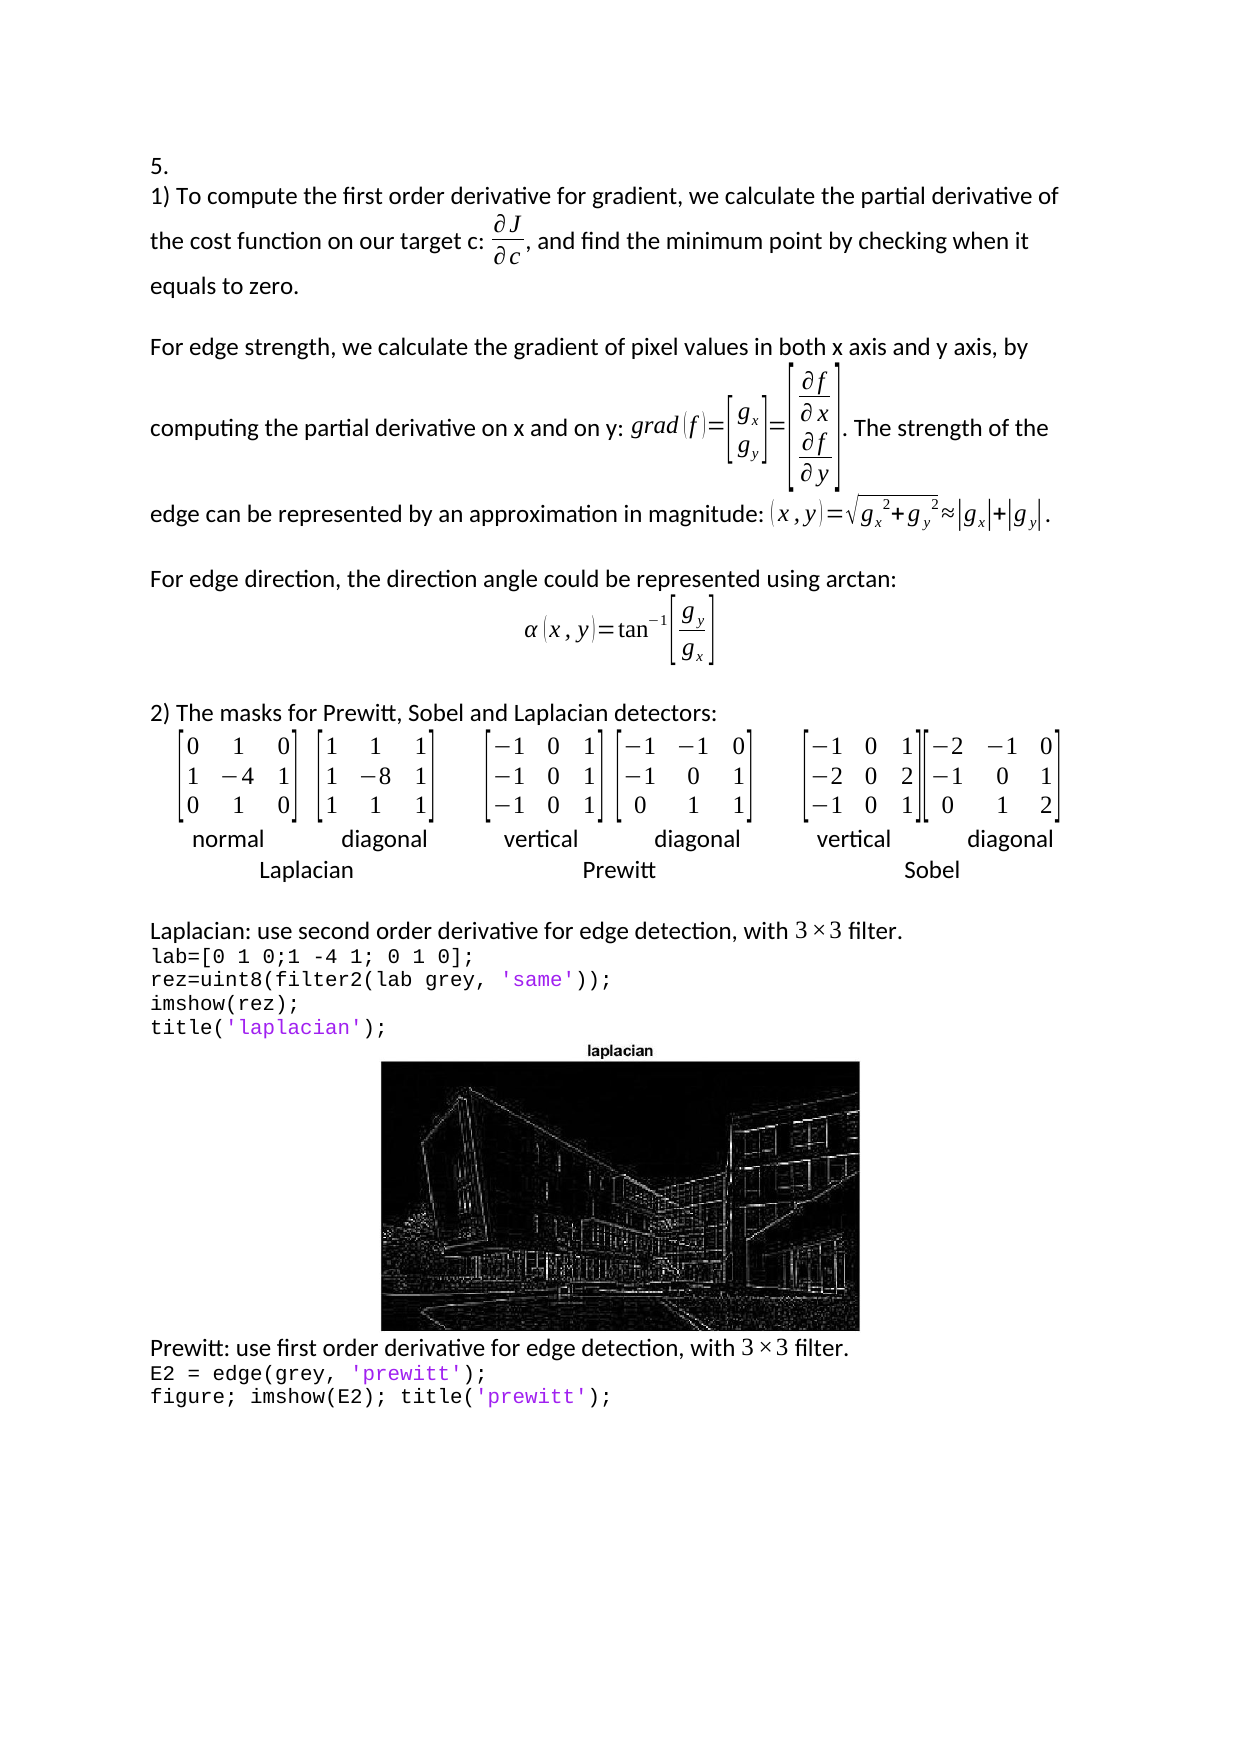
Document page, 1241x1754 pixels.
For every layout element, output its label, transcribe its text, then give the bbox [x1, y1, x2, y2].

table_cell Laplacian [150, 854, 463, 885]
table_cell vertical [776, 824, 932, 854]
table_cell Prewitt [463, 854, 776, 885]
table_cell diagonal [932, 824, 1088, 854]
text rez=uint8(filter2(lab grey, 'same')); [150, 969, 1090, 993]
table_cell diagonal [306, 824, 463, 854]
text lab=[0 1 0;1 -4 1; 0 1 0]; [150, 946, 1090, 969]
table_cell Sobel [776, 854, 1088, 885]
text 2) The masks for Prewitt, Sobel and Laplacian detectors: [150, 697, 1090, 728]
table_header [776, 728, 1088, 824]
table_header [463, 728, 776, 824]
text Laplacian: use second order derivative for edge detection, with filter. [150, 915, 1090, 946]
picture [379, 1040, 861, 1333]
table_cell normal [150, 824, 306, 854]
text Prewitt: use first order derivative for edge detection, with filter. [150, 1332, 1090, 1363]
table_cell diagonal [619, 824, 776, 854]
text For edge direction, the direction angle could be represented using arctan: [150, 563, 1090, 594]
text imshow(rez); [150, 993, 1090, 1017]
text E2 = edge(grey, 'prewitt'); [150, 1363, 1090, 1386]
text 1) To compute the first order derivative for gradient, we calculate the partial derivative of the cost function on our target c: , and find the minimum point by checking when it equals to zero. [150, 181, 1090, 301]
text title('laplacian'); [150, 1017, 1090, 1040]
text 5. [150, 150, 1090, 181]
table_header [150, 728, 463, 824]
text figure; imshow(E2); title('prewitt'); [150, 1386, 1090, 1410]
table_cell vertical [463, 824, 619, 854]
text For edge strength, we calculate the gradient of pixel values in both x axis and y axis, by computing the partial derivative on x and on y: . The strength of the edge can be represented by an approximation in magnitude: . [150, 331, 1090, 533]
